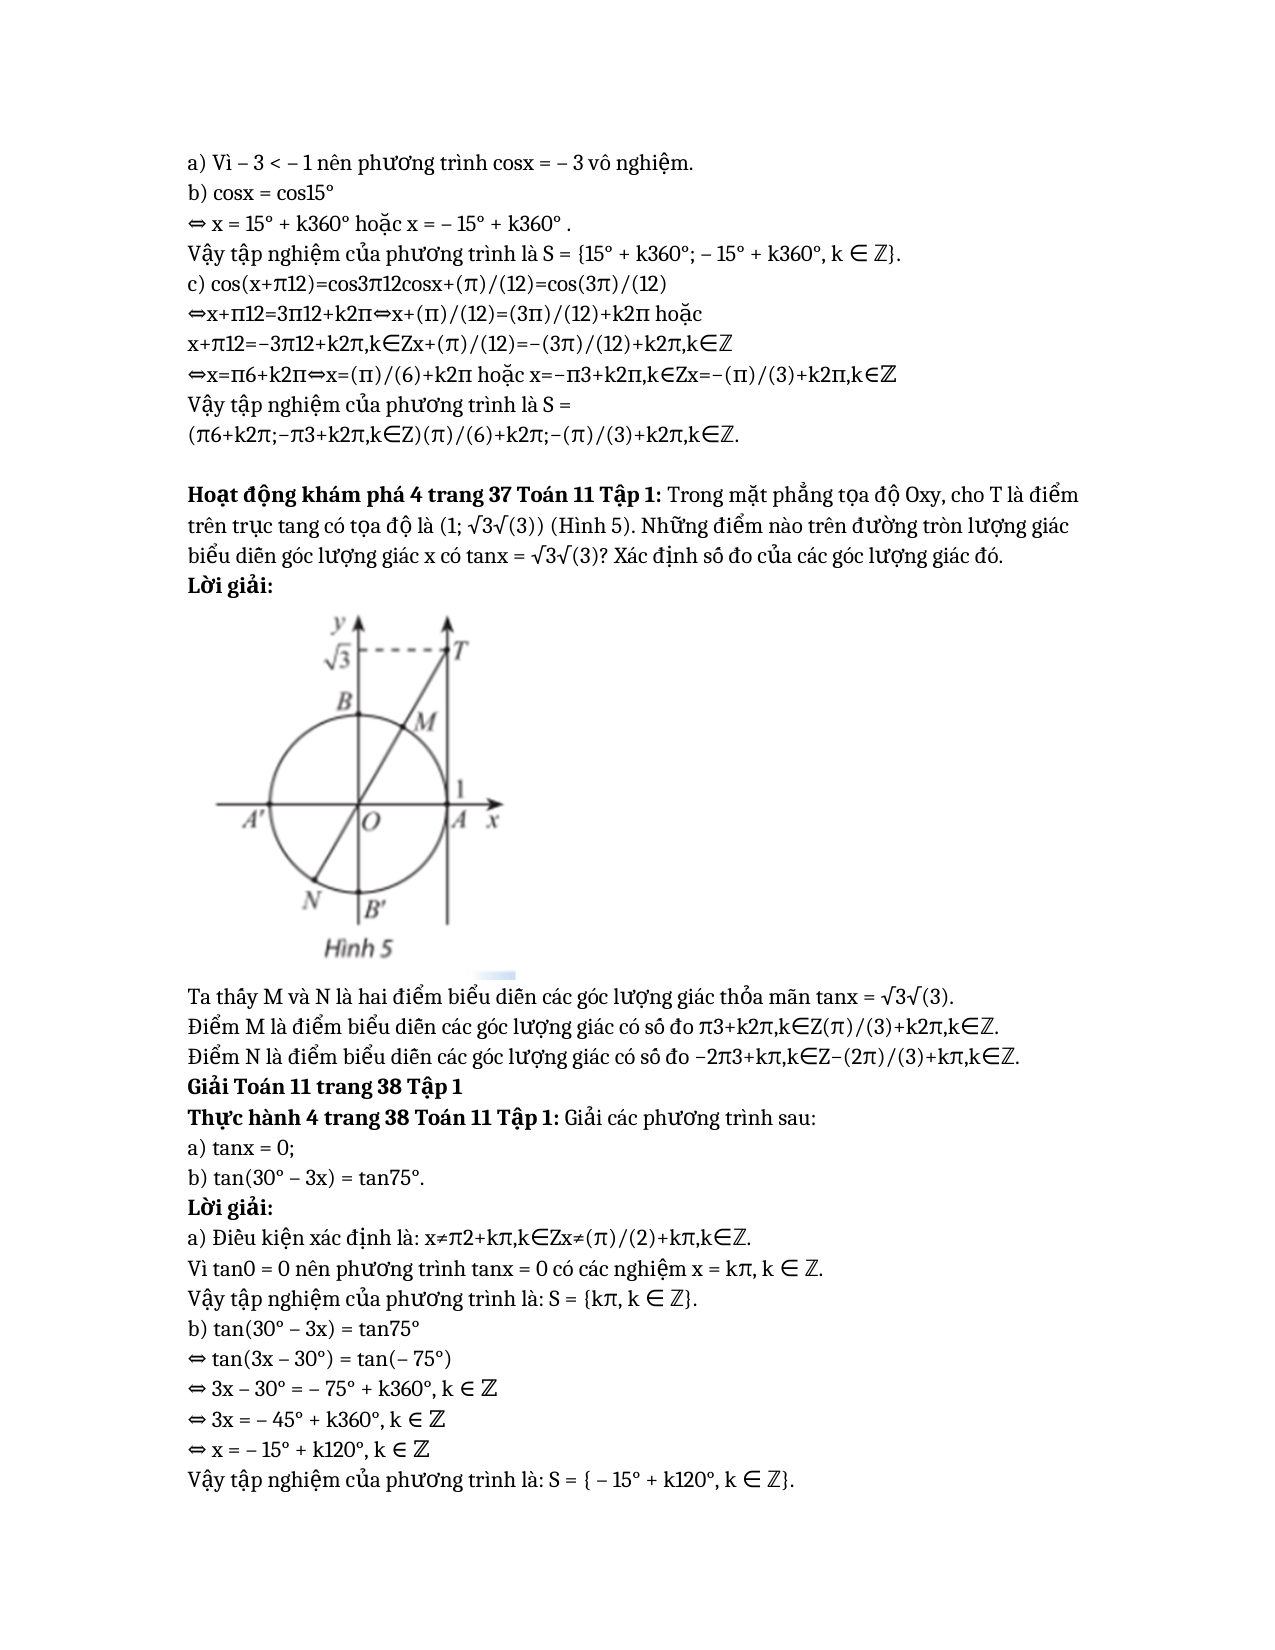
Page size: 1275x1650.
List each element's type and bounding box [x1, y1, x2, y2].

picture [206, 603, 516, 980]
text [187, 150, 1087, 1493]
